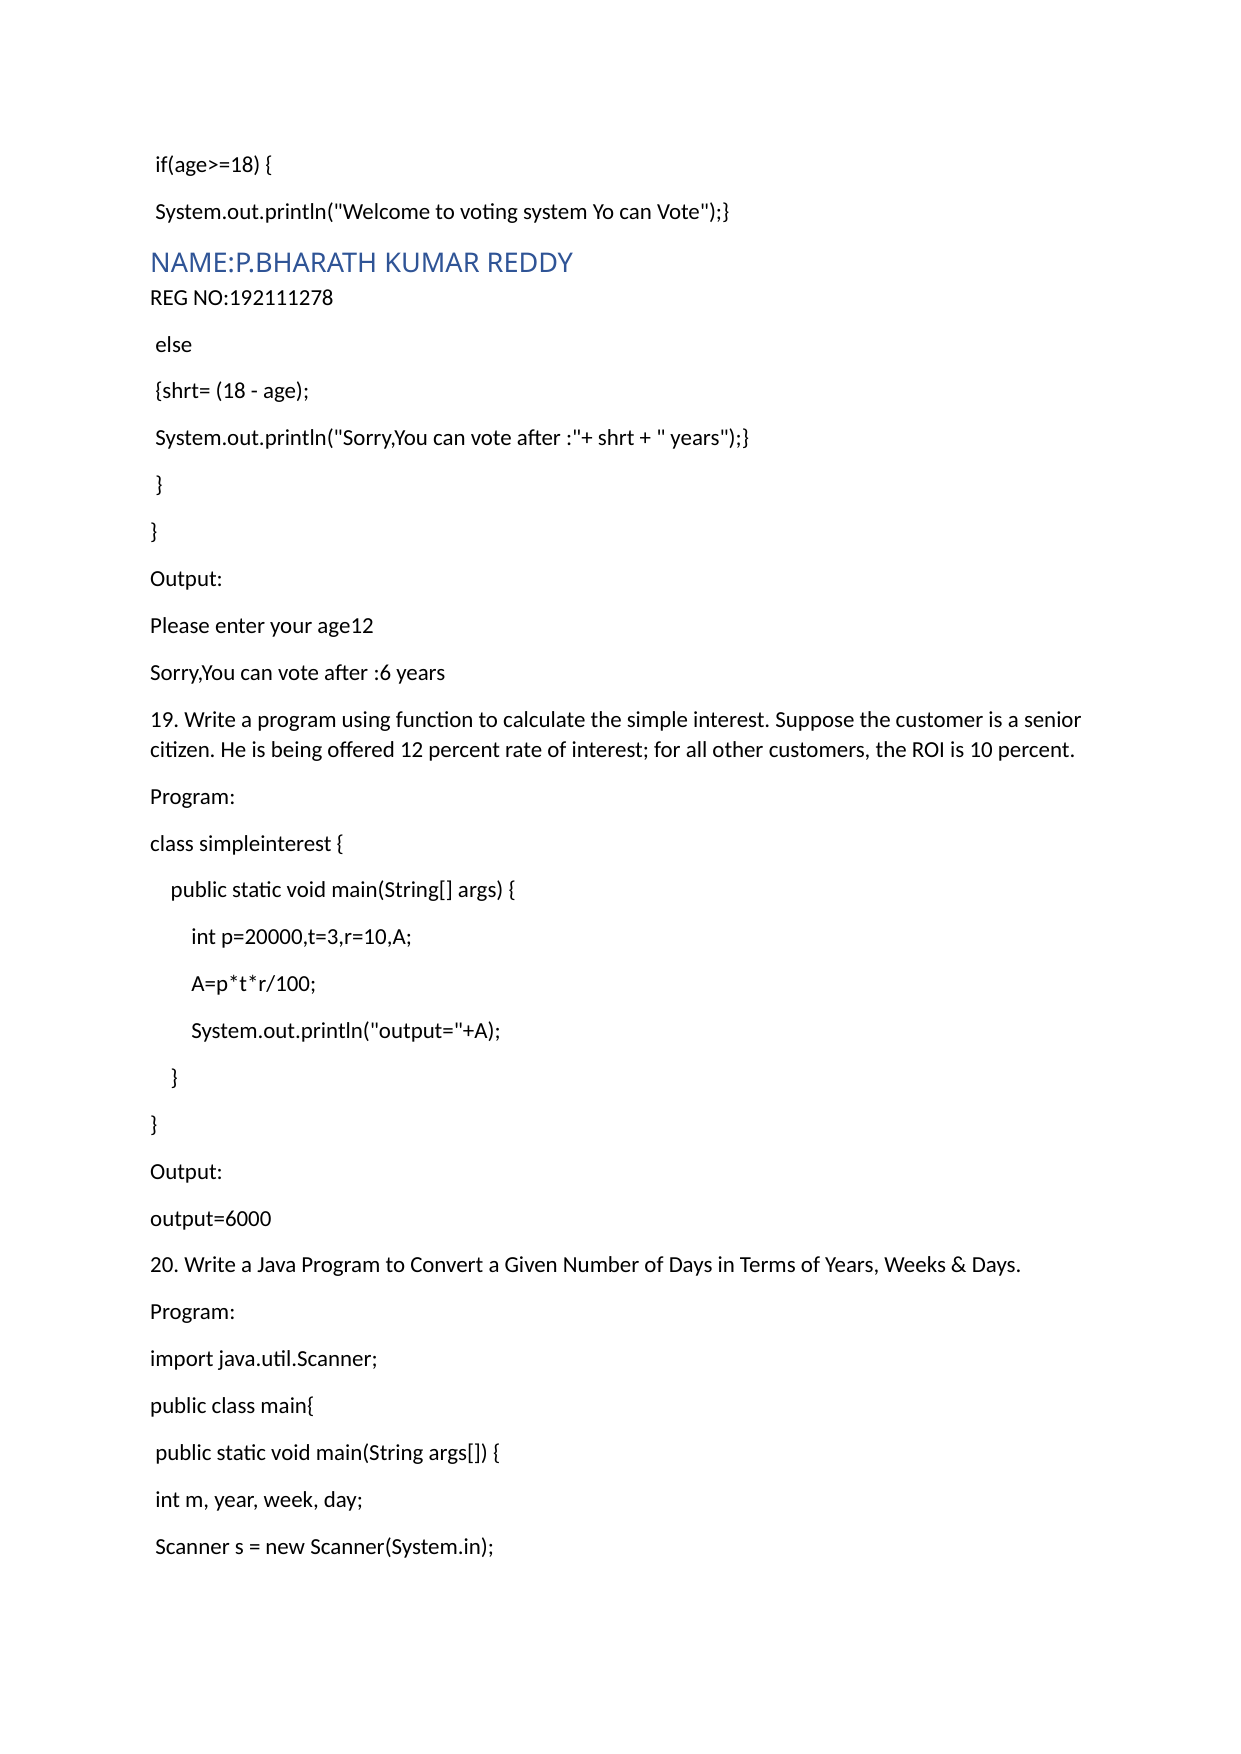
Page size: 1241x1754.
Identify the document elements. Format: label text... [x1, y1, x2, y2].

text Please enter your age12 [150, 611, 1090, 639]
text if(age>=18) { [150, 150, 1090, 178]
text 19. Write a program using function to calculate the simple interest. Suppose the customer is a senior citizen. He is being offered 12 percent rate of interest; for all other customers, the ROI is 10 percent. [150, 705, 1090, 763]
text } [150, 1063, 1090, 1091]
text Output: [150, 564, 1090, 592]
text System.out.println("output="+A); [150, 1016, 1090, 1044]
text Output: [150, 1157, 1090, 1185]
text int m, year, week, day; [150, 1485, 1090, 1513]
text output=6000 [150, 1204, 1090, 1232]
text import java.util.Scanner; [150, 1344, 1090, 1372]
text } [150, 517, 1090, 545]
text 20. Write a Java Program to Convert a Given Number of Days in Terms of Years, Weeks & Days. [150, 1251, 1090, 1278]
text System.out.println("Sorry,You can vote after :"+ shrt + " years");} [150, 423, 1090, 451]
text REG NO:192111278 [150, 283, 1090, 311]
text class simpleinterest { [150, 829, 1090, 857]
text System.out.println("Welcome to voting system Yo can Vote");} [150, 197, 1090, 225]
text } [150, 470, 1090, 498]
text Sorry,You can vote after :6 years [150, 658, 1090, 686]
text public static void main(String args[]) { [150, 1438, 1090, 1466]
text A=p*t*r/100; [150, 969, 1090, 997]
text public class main{ [150, 1391, 1090, 1419]
text } [150, 1110, 1090, 1138]
text Program: [150, 1297, 1090, 1325]
text else [150, 330, 1090, 358]
text {shrt= (18 - age); [150, 377, 1090, 404]
subtitle NAME:P.BHARATH KUMAR REDDY [150, 244, 1090, 281]
text Program: [150, 782, 1090, 810]
text int p=20000,t=3,r=10,A; [150, 922, 1090, 950]
text Scanner s = new Scanner(System.in); [150, 1532, 1090, 1560]
text public static void main(String[] args) { [150, 876, 1090, 903]
